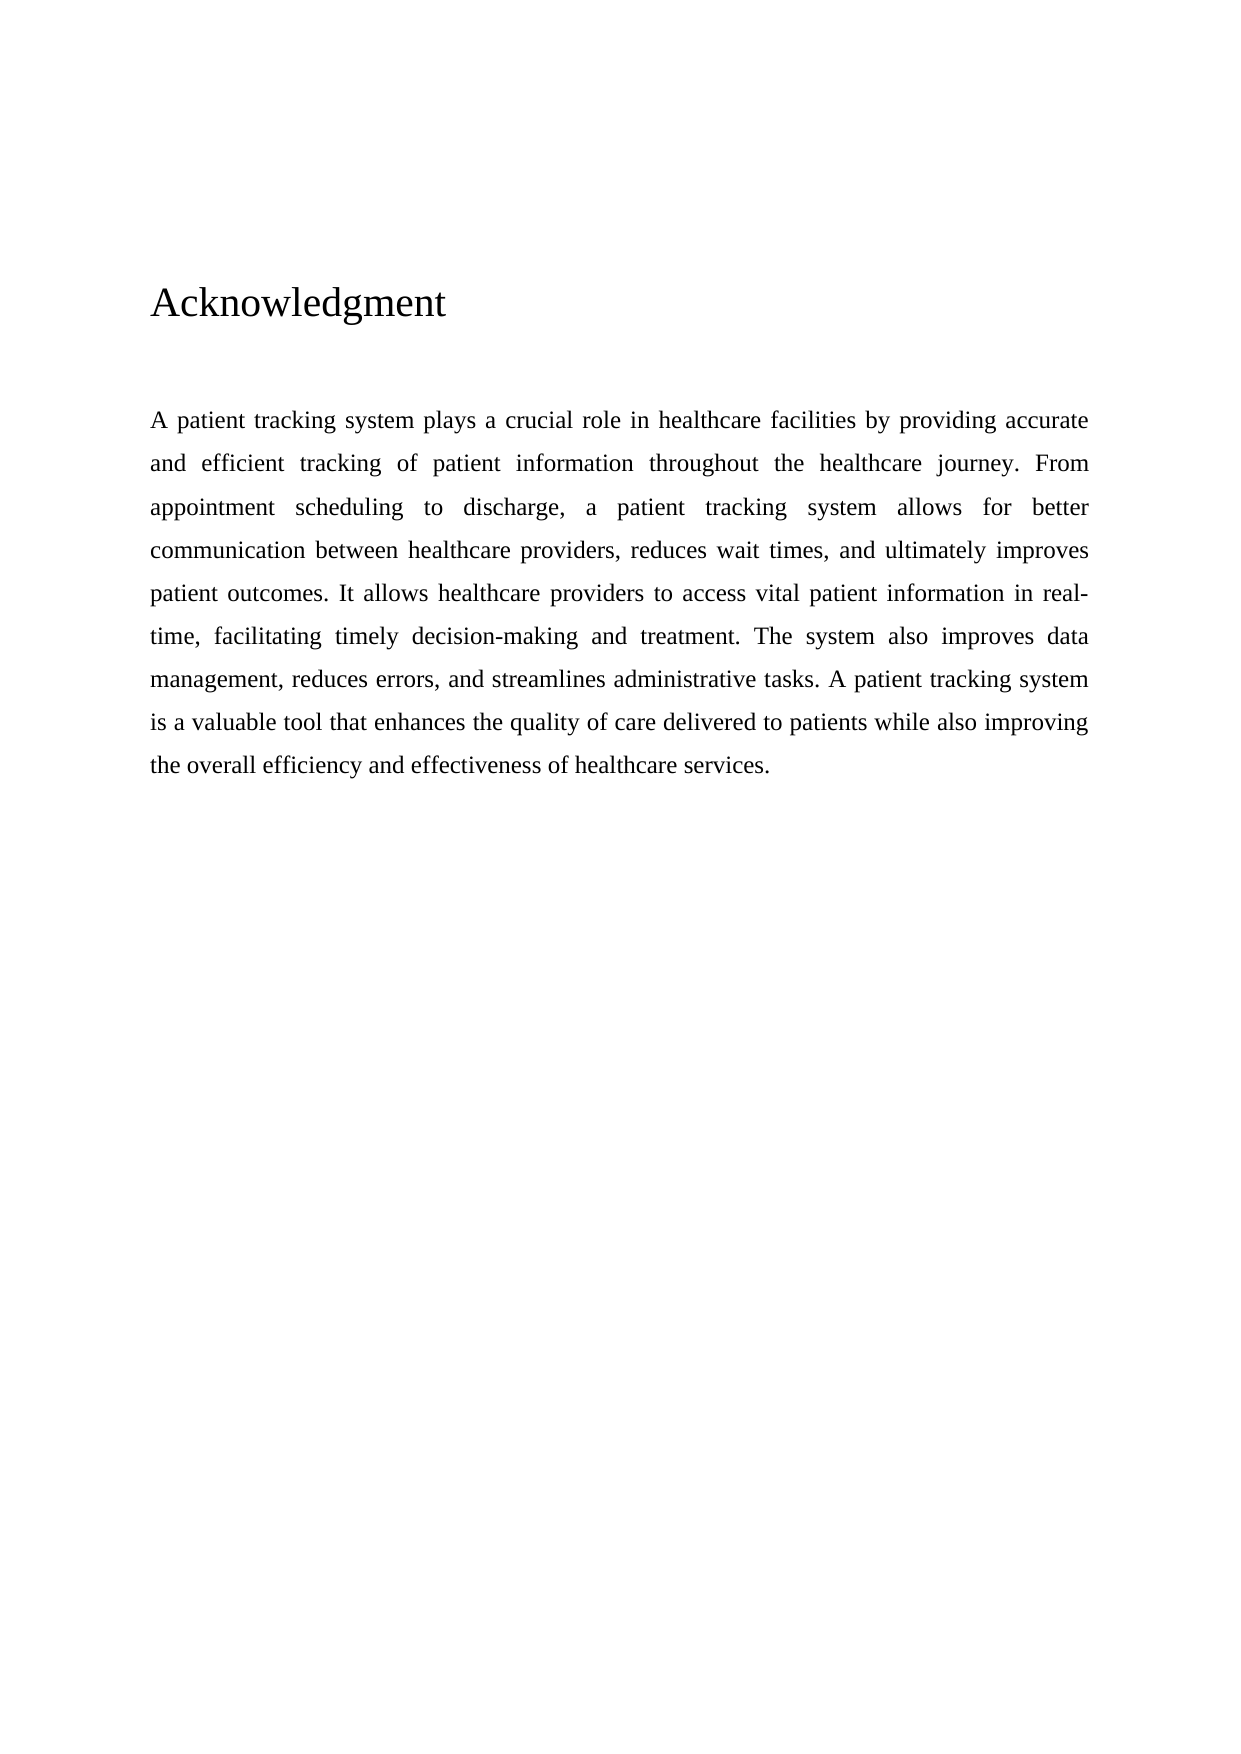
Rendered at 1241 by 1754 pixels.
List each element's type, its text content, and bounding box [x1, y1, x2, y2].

text A patient tracking system plays a crucial role in healthcare facilities by providing accurate and efficient tracking of patient information throughout the healthcare journey. From appointment scheduling to discharge, a patient tracking system allows for better communication between healthcare providers, reduces wait times, and ultimately improves patient outcomes. It allows healthcare providers to access vital patient information in real-time, facilitating timely decision-making and treatment. The system also improves data management, reduces errors, and streamlines administrative tasks. A patient tracking system is a valuable tool that enhances the quality of care delivered to patients while also improving the overall efficiency and effectiveness of healthcare services. [150, 405, 1090, 779]
subtitle Acknowledgment [150, 278, 1090, 326]
